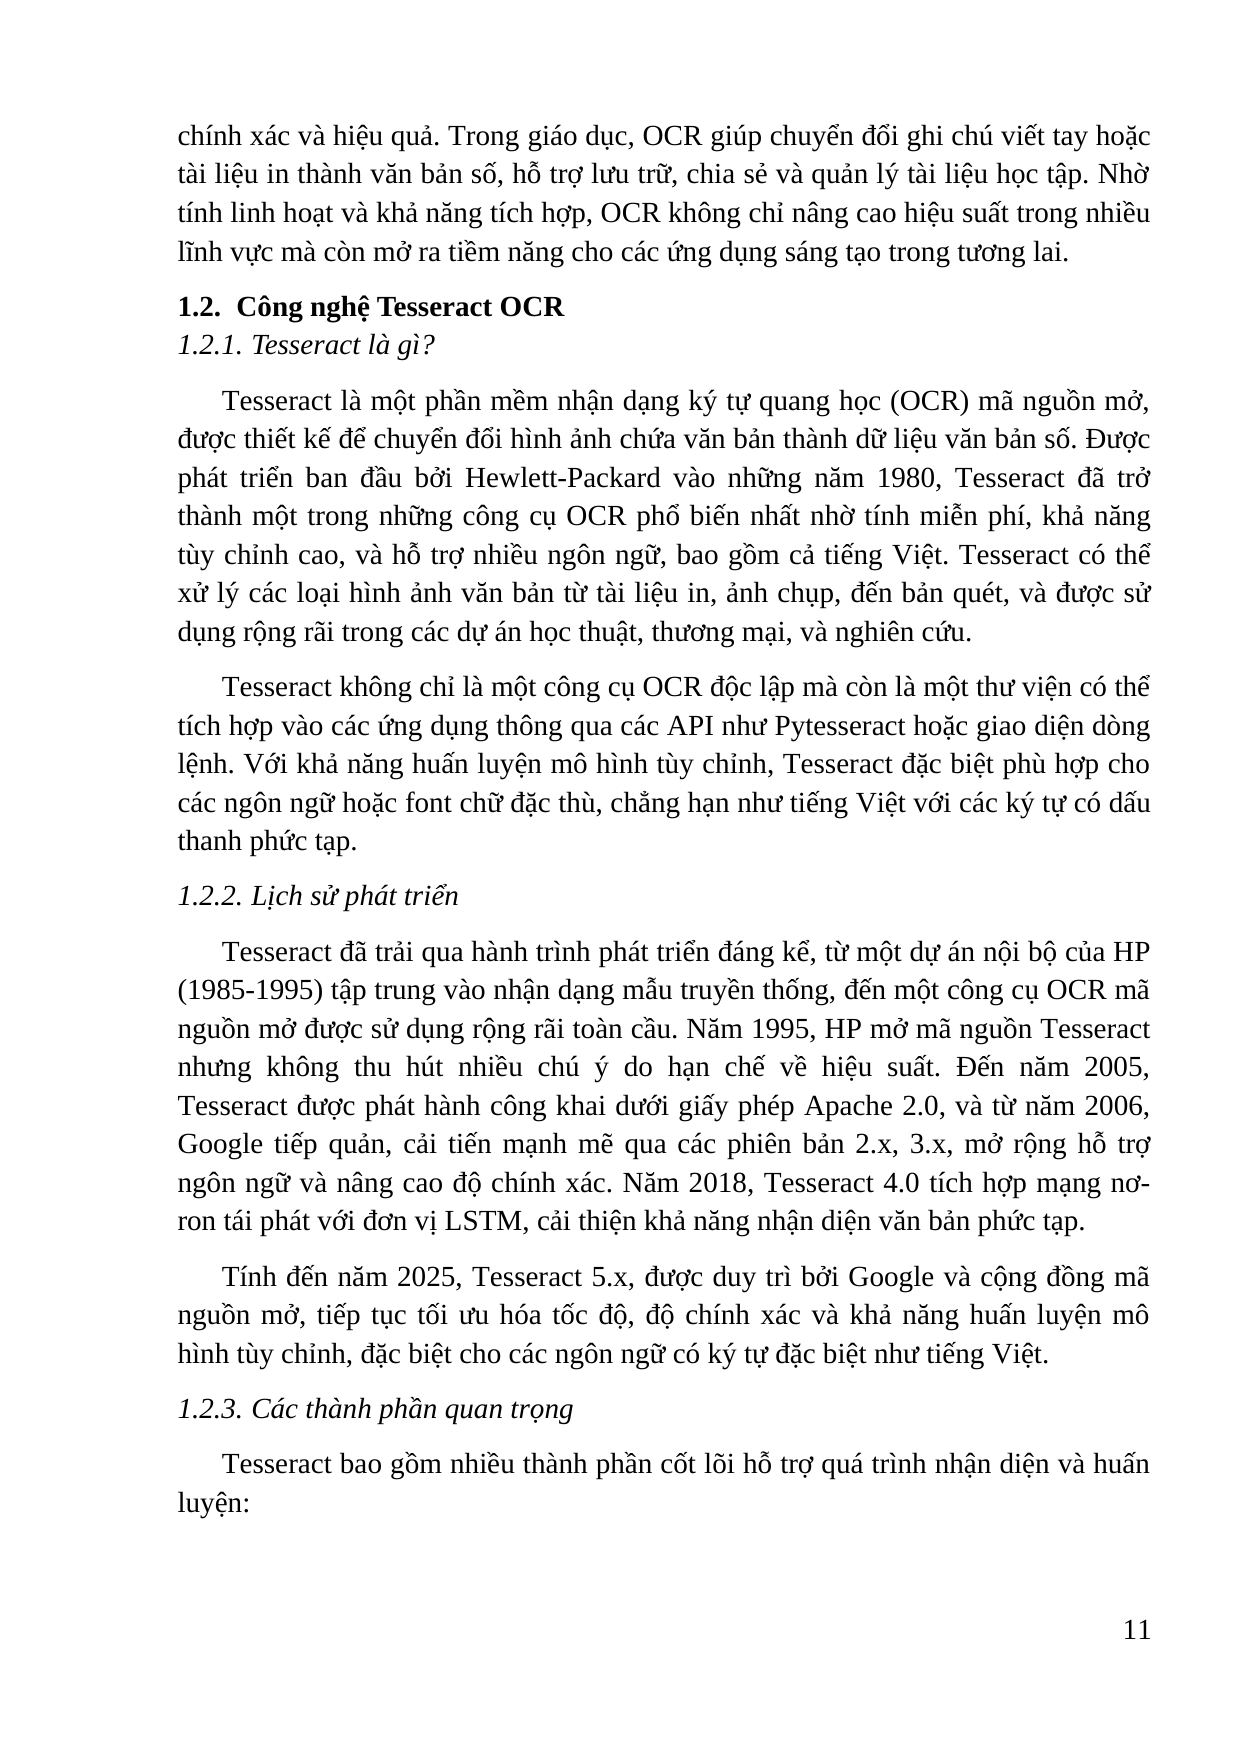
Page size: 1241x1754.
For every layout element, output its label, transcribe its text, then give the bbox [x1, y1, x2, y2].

list Tesseract là gì? [177, 327, 1152, 361]
text Tính đến năm 2025, Tesseract 5.x, được duy trì bởi Google và cộng đồng mã nguồn mở, tiếp tục tối ưu hóa tốc độ, độ chính xác và khả năng huấn luyện mô hình tùy chỉnh, đặc biệt cho các ngôn ngữ có ký tự đặc biệt như tiếng Việt. [177, 1259, 1152, 1369]
list Công nghệ Tesseract OCR [177, 289, 1152, 322]
text Tesseract không chỉ là một công cụ OCR độc lập mà còn là một thư viện có thể tích hợp vào các ứng dụng thông qua các API như Pytesseract hoặc giao diện dòng lệnh. Với khả năng huấn luyện mô hình tùy chỉnh, Tesseract đặc biệt phù hợp cho các ngôn ngữ hoặc font chữ đặc thù, chẳng hạn như tiếng Việt với các ký tự có dấu thanh phức tạp. [177, 669, 1152, 857]
text Tesseract là một phần mềm nhận dạng ký tự quang học (OCR) mã nguồn mở, được thiết kế để chuyển đổi hình ảnh chứa văn bản thành dữ liệu văn bản số. Được phát triển ban đầu bởi Hewlett-Packard vào những năm 1980, Tesseract đã trở thành một trong những công cụ OCR phổ biến nhất nhờ tính miễn phí, khả năng tùy chỉnh cao, và hỗ trợ nhiều ngôn ngữ, bao gồm cả tiếng Việt. Tesseract có thể xử lý các loại hình ảnh văn bản từ tài liệu in, ảnh chụp, đến bản quét, và được sử dụng rộng rãi trong các dự án học thuật, thương mại, và nghiên cứu. [177, 383, 1152, 647]
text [177, 118, 1152, 267]
list Các thành phần quan trọng [177, 1391, 1152, 1424]
list Lịch sử phát triển [177, 878, 1152, 912]
text Tesseract đã trải qua hành trình phát triển đáng kể, từ một dự án nội bộ của HP (1985-1995) tập trung vào nhận dạng mẫu truyền thống, đến một công cụ OCR mã nguồn mở được sử dụng rộng rãi toàn cầu. Năm 1995, HP mở mã nguồn Tesseract nhưng không thu hút nhiều chú ý do hạn chế về hiệu suất. Đến năm 2005, Tesseract được phát hành công khai dưới giấy phép Apache 2.0, và từ năm 2006, Google tiếp quản, cải tiến mạnh mẽ qua các phiên bản 2.x, 3.x, mở rộng hỗ trợ ngôn ngữ và nâng cao độ chính xác. Năm 2018, Tesseract 4.0 tích hợp mạng nơ-ron tái phát với đơn vị LSTM, cải thiện khả năng nhận diện văn bản phức tạp. [177, 934, 1152, 1237]
text Tesseract bao gồm nhiều thành phần cốt lõi hỗ trợ quá trình nhận diện và huấn luyện: [177, 1446, 1152, 1518]
